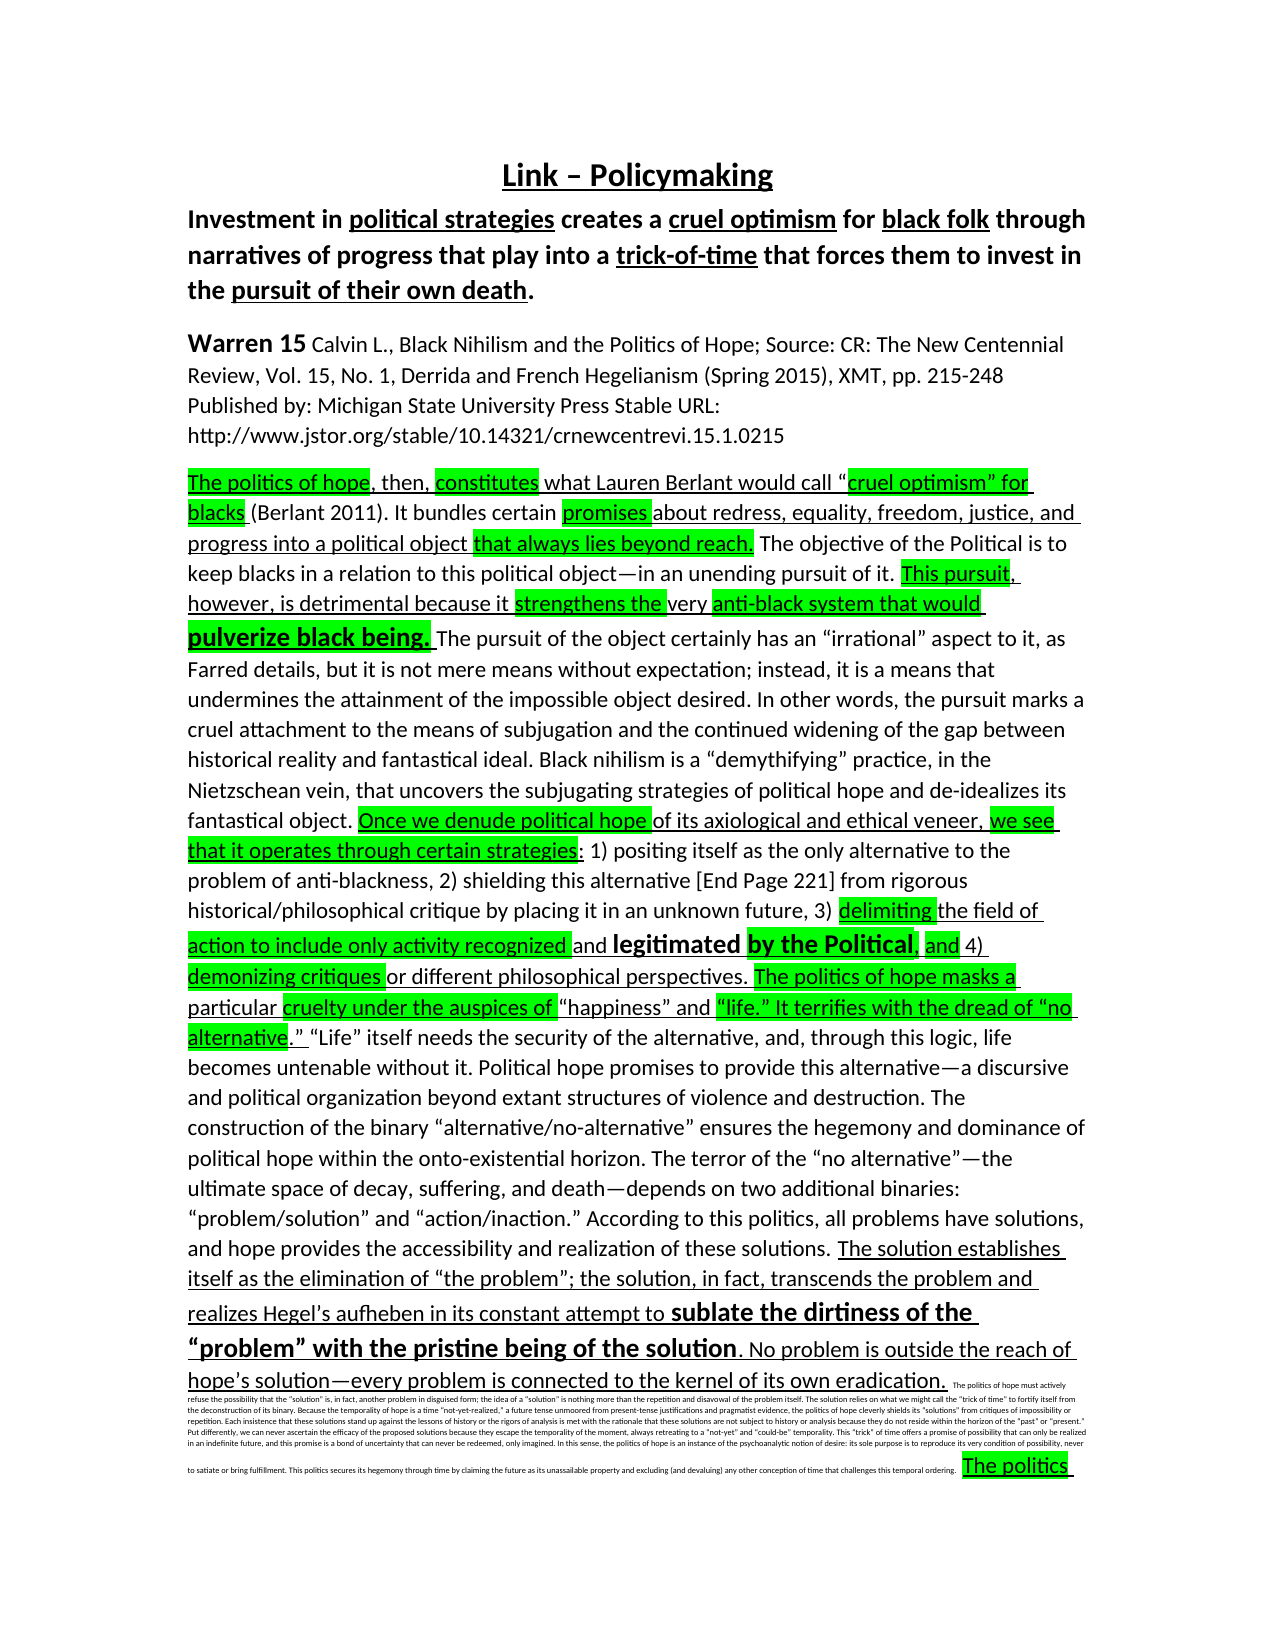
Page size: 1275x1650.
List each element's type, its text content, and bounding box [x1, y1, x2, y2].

text Investment in political strategies creates a cruel optimism for black folk through narratives of progress that play into a trick-of-time that forces them to invest in the pursuit of their own death. [187, 202, 1087, 307]
subtitle Link – Policymaking [187, 154, 1087, 195]
text Warren 15 Calvin L., Black Nihilism and the Politics of Hope; Source: CR: The New Centennial Review, Vol. 15, No. 1, Derrida and French Hegelianism (Spring 2015), XMT, pp. 215-248 Published by: Michigan State University Press Stable URL: http://www.jstor.org/stable/10.14321/crnewcentrevi.15.1.0215 [187, 326, 1087, 449]
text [187, 468, 1087, 1479]
